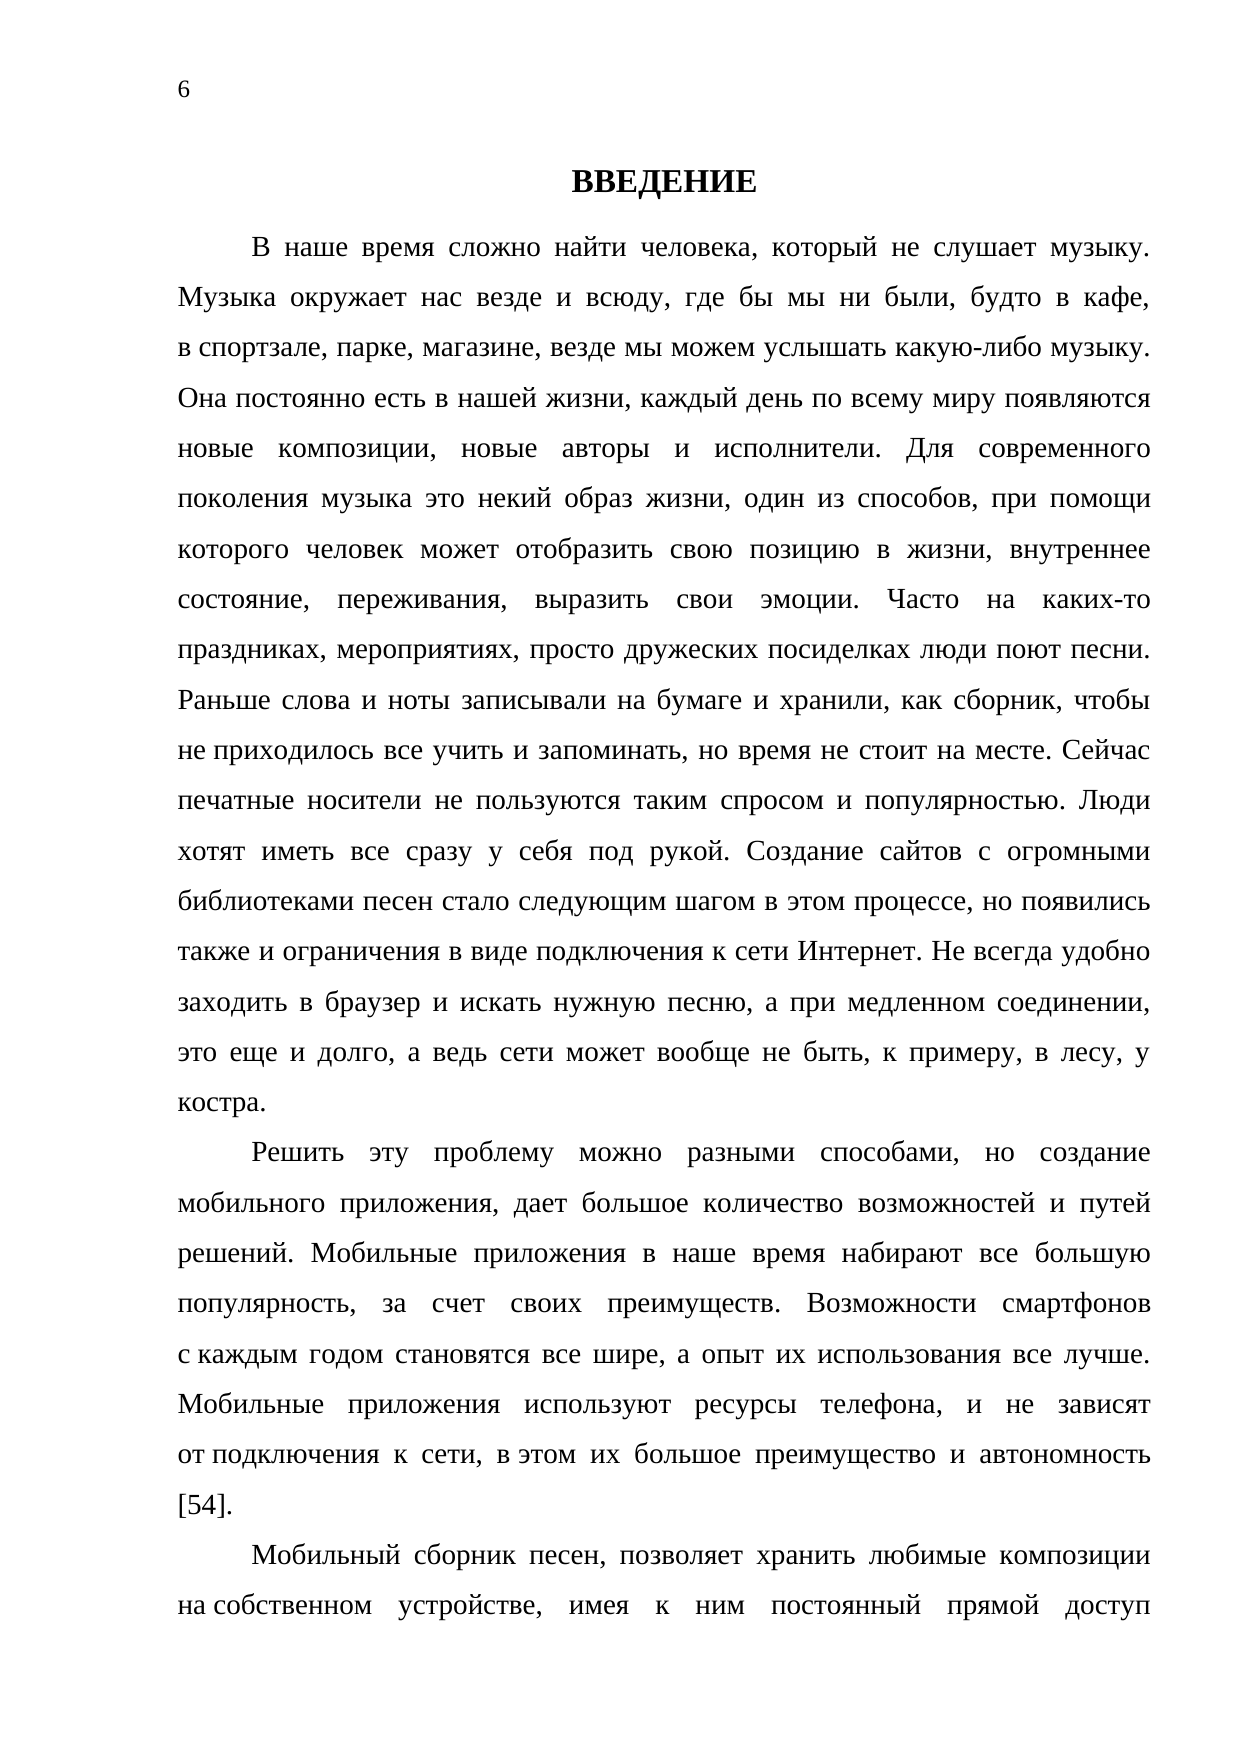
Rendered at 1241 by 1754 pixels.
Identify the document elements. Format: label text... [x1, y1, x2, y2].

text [177, 1537, 1152, 1621]
list ВВЕДЕНИЕ [177, 161, 1152, 199]
text Решить эту проблему можно разными способами, но создание мобильного приложения, дает большое количество возможностей и путей решений. Мобильные приложения в наше время набирают все большую популярность, за счет своих преимуществ. Возможности смартфонов с каждым годом становятся все шире, а опыт их использования все лучше. Мобильные приложения используют ресурсы телефона, и не зависят от подключения к сети, в этом их большое преимущество и автономность [1]. [177, 1134, 1152, 1520]
text В наше время сложно найти человека, который не слушает музыку. Музыка окружает нас везде и всюду, где бы мы ни были, будто в кафе, в спортзале, парке, магазине, везде мы можем услышать какую-либо музыку. Она постоянно есть в нашей жизни, каждый день по всему миру появляются новые композиции, новые авторы и исполнители. Для современного поколения музыка это некий образ жизни, один из способов, при помощи которого человек может отобразить свою позицию в жизни, внутреннее состояние, переживания, выразить свои эмоции. Часто на каких-то праздниках, мероприятиях, просто дружеских посиделках люди поют песни. Раньше слова и ноты записывали на бумаге и хранили, как сборник, чтобы не приходилось все учить и запоминать, но время не стоит на месте. Сейчас печатные носители не пользуются таким спросом и популярностью. Люди хотят иметь все сразу у себя под рукой. Создание сайтов с огромными библиотеками песен стало следующим шагом в этом процессе, но появились также и ограничения в виде подключения к сети Интернет. Не всегда удобно заходить в браузер и искать нужную песню, а при медленном соединении, это еще и долго, а ведь сети может вообще не быть, к примеру, в лесу, у костра. [177, 229, 1152, 1118]
